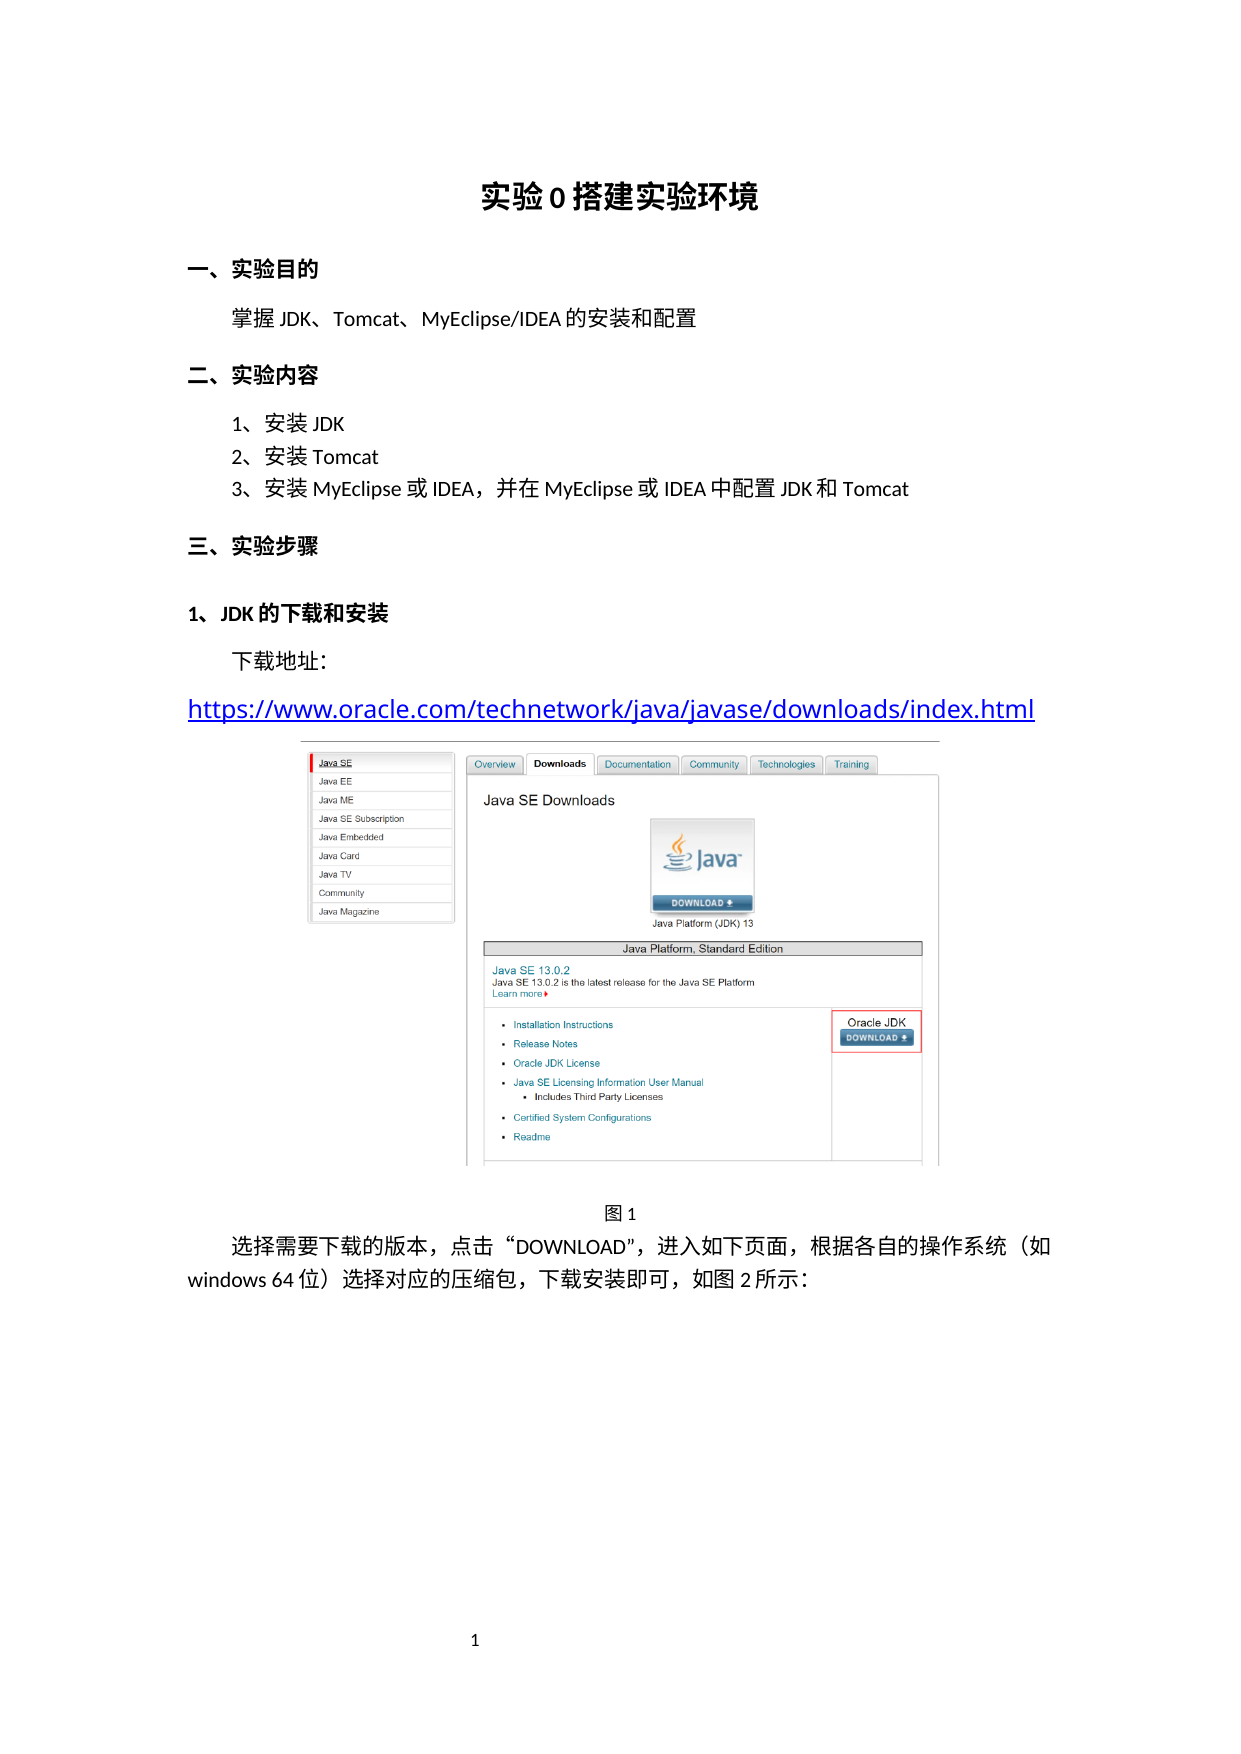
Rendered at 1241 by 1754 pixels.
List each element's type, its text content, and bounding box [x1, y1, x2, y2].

text 实验0 搭建实验环境 [187, 162, 1053, 227]
text 1、安装JDK [187, 406, 1053, 438]
text 2、安装Tomcat [187, 438, 1053, 471]
subtitle 一、实验目的 [187, 252, 1053, 284]
subtitle 三、实验步骤 [187, 528, 1053, 561]
text 3、安装MyEclipse或IDEA，并在MyEclipse或IDEA中配置JDK和Tomcat [187, 471, 1053, 503]
text https://www.oracle.com/technetwork/java/javase/downloads/index.html [187, 676, 1053, 741]
text 下载地址： [187, 644, 1053, 676]
text 掌握JDK、Tomcat、MyEclipse/IDEA的安装和配置 [187, 300, 1053, 333]
picture [300, 741, 940, 1166]
text 图1 [187, 1196, 1053, 1229]
text 选择需要下载的版本，点击“DOWNLOAD”，进入如下页面，根据各自的操作系统（如windows 64位）选择对应的压缩包，下载安装即可，如图2所示： [187, 1229, 1053, 1294]
subtitle 二、实验内容 [187, 358, 1053, 390]
subtitle 1、JDK的下载和安装 [187, 595, 1053, 628]
